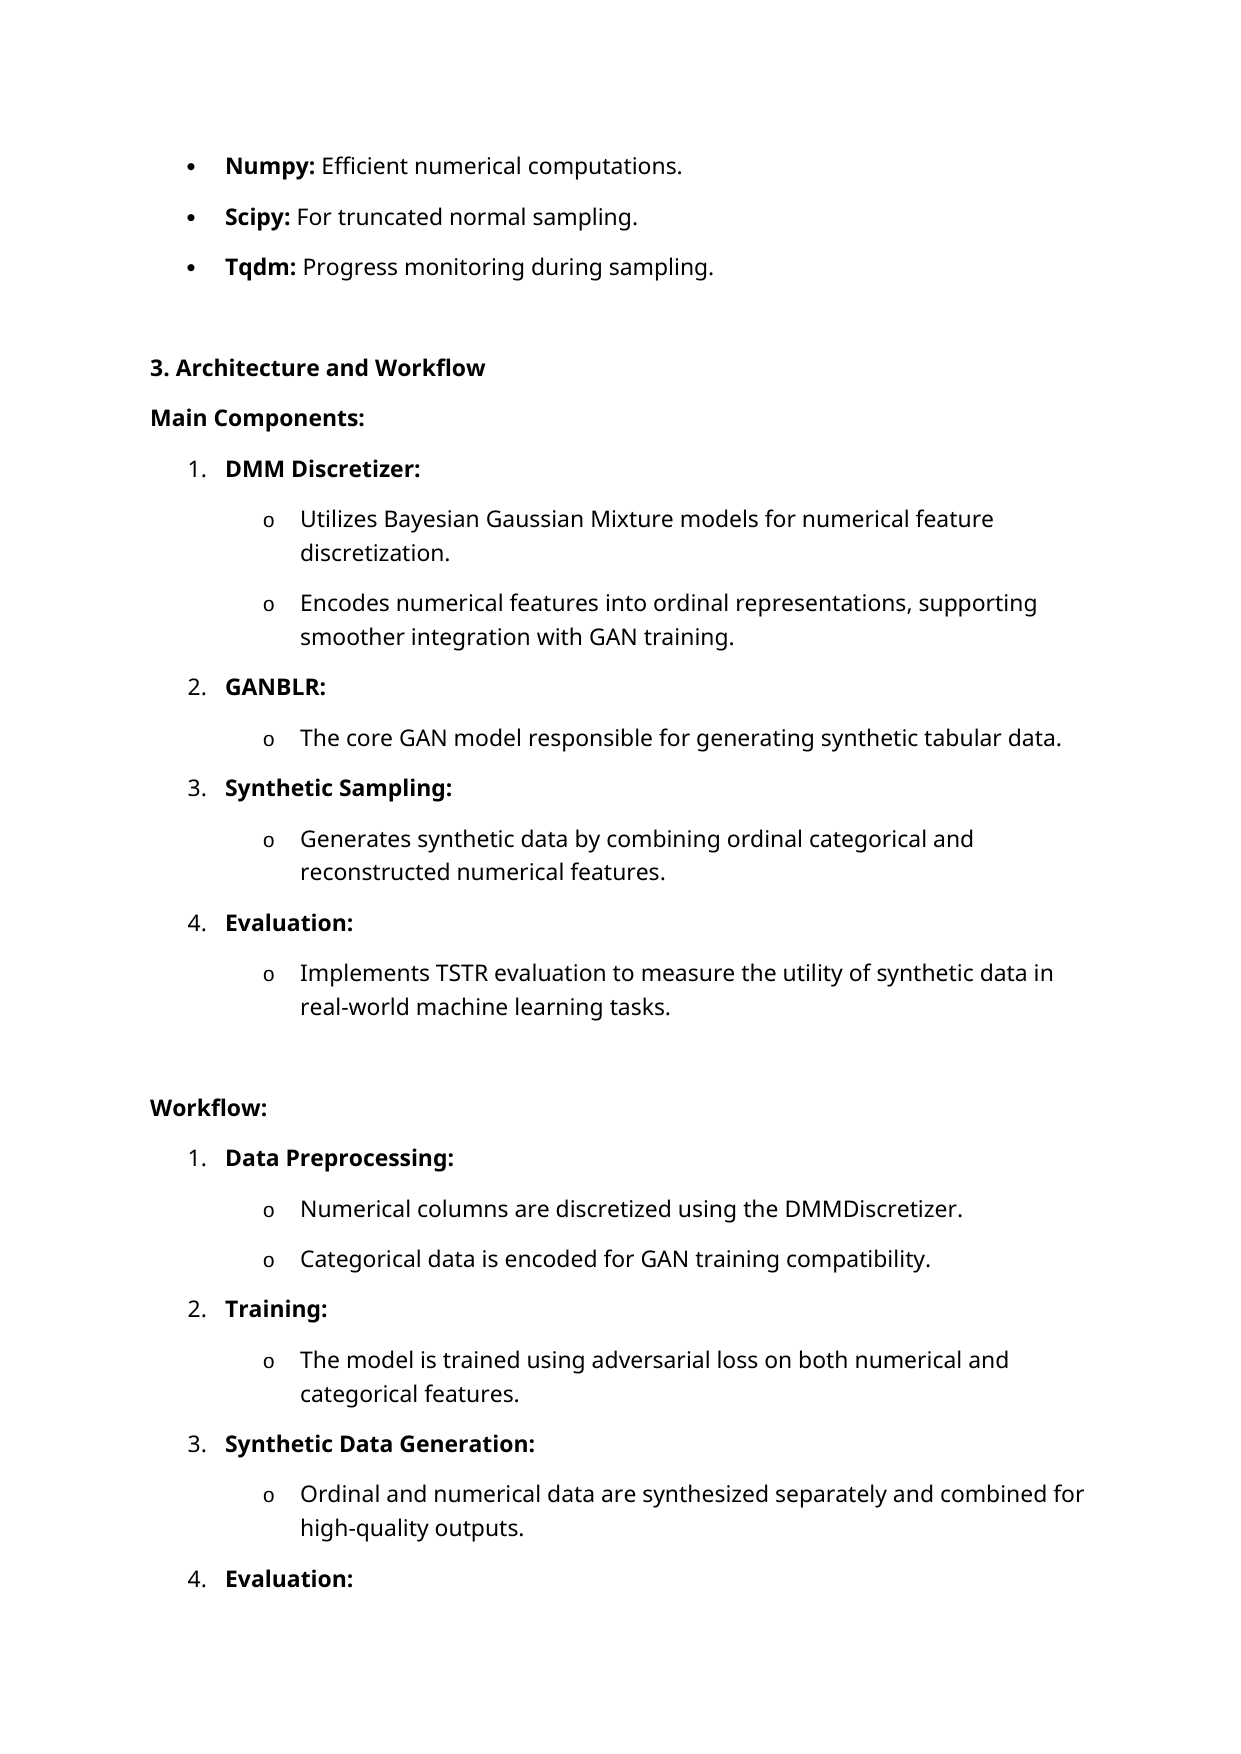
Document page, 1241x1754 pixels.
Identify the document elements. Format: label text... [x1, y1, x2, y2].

list Encodes numerical features into ordinal representations, supporting smoother integration with GAN training. [262, 587, 1090, 652]
list The core GAN model responsible for generating synthetic tabular data. [262, 722, 1090, 753]
list Training: [187, 1293, 1090, 1324]
list Evaluation: [187, 907, 1090, 938]
list Synthetic Data Generation: [187, 1428, 1090, 1459]
text Workflow: [150, 1092, 1090, 1123]
list Implements TSTR evaluation to measure the utility of synthetic data in real-world machine learning tasks. [262, 957, 1090, 1022]
list Categorical data is encoded for GAN training compatibility. [262, 1243, 1090, 1274]
list Numerical columns are discretized using the DMMDiscretizer. [262, 1192, 1090, 1224]
list The model is trained using adversarial loss on both numerical and categorical features. [262, 1344, 1090, 1409]
list Utilizes Bayesian Gaussian Mixture models for numerical feature discretization. [262, 503, 1090, 568]
list Evaluation: [187, 1562, 1090, 1594]
list GANBLR: [187, 671, 1090, 702]
text Main Components: [150, 402, 1090, 433]
list Tqdm: Progress monitoring during sampling. [187, 251, 1090, 282]
list Synthetic Sampling: [187, 772, 1090, 803]
list DMM Discretizer: [187, 452, 1090, 484]
list Ordinal and numerical data are synthesized separately and combined for high-quality outputs. [262, 1478, 1090, 1543]
list Data Preprocessing: [187, 1142, 1090, 1173]
list Generates synthetic data by combining ordinal categorical and reconstructed numerical features. [262, 822, 1090, 887]
text 3. Architecture and Workflow [150, 352, 1090, 383]
list Scipy: For truncated normal sampling. [187, 200, 1090, 232]
list Numpy: Efficient numerical computations. [187, 150, 1090, 181]
